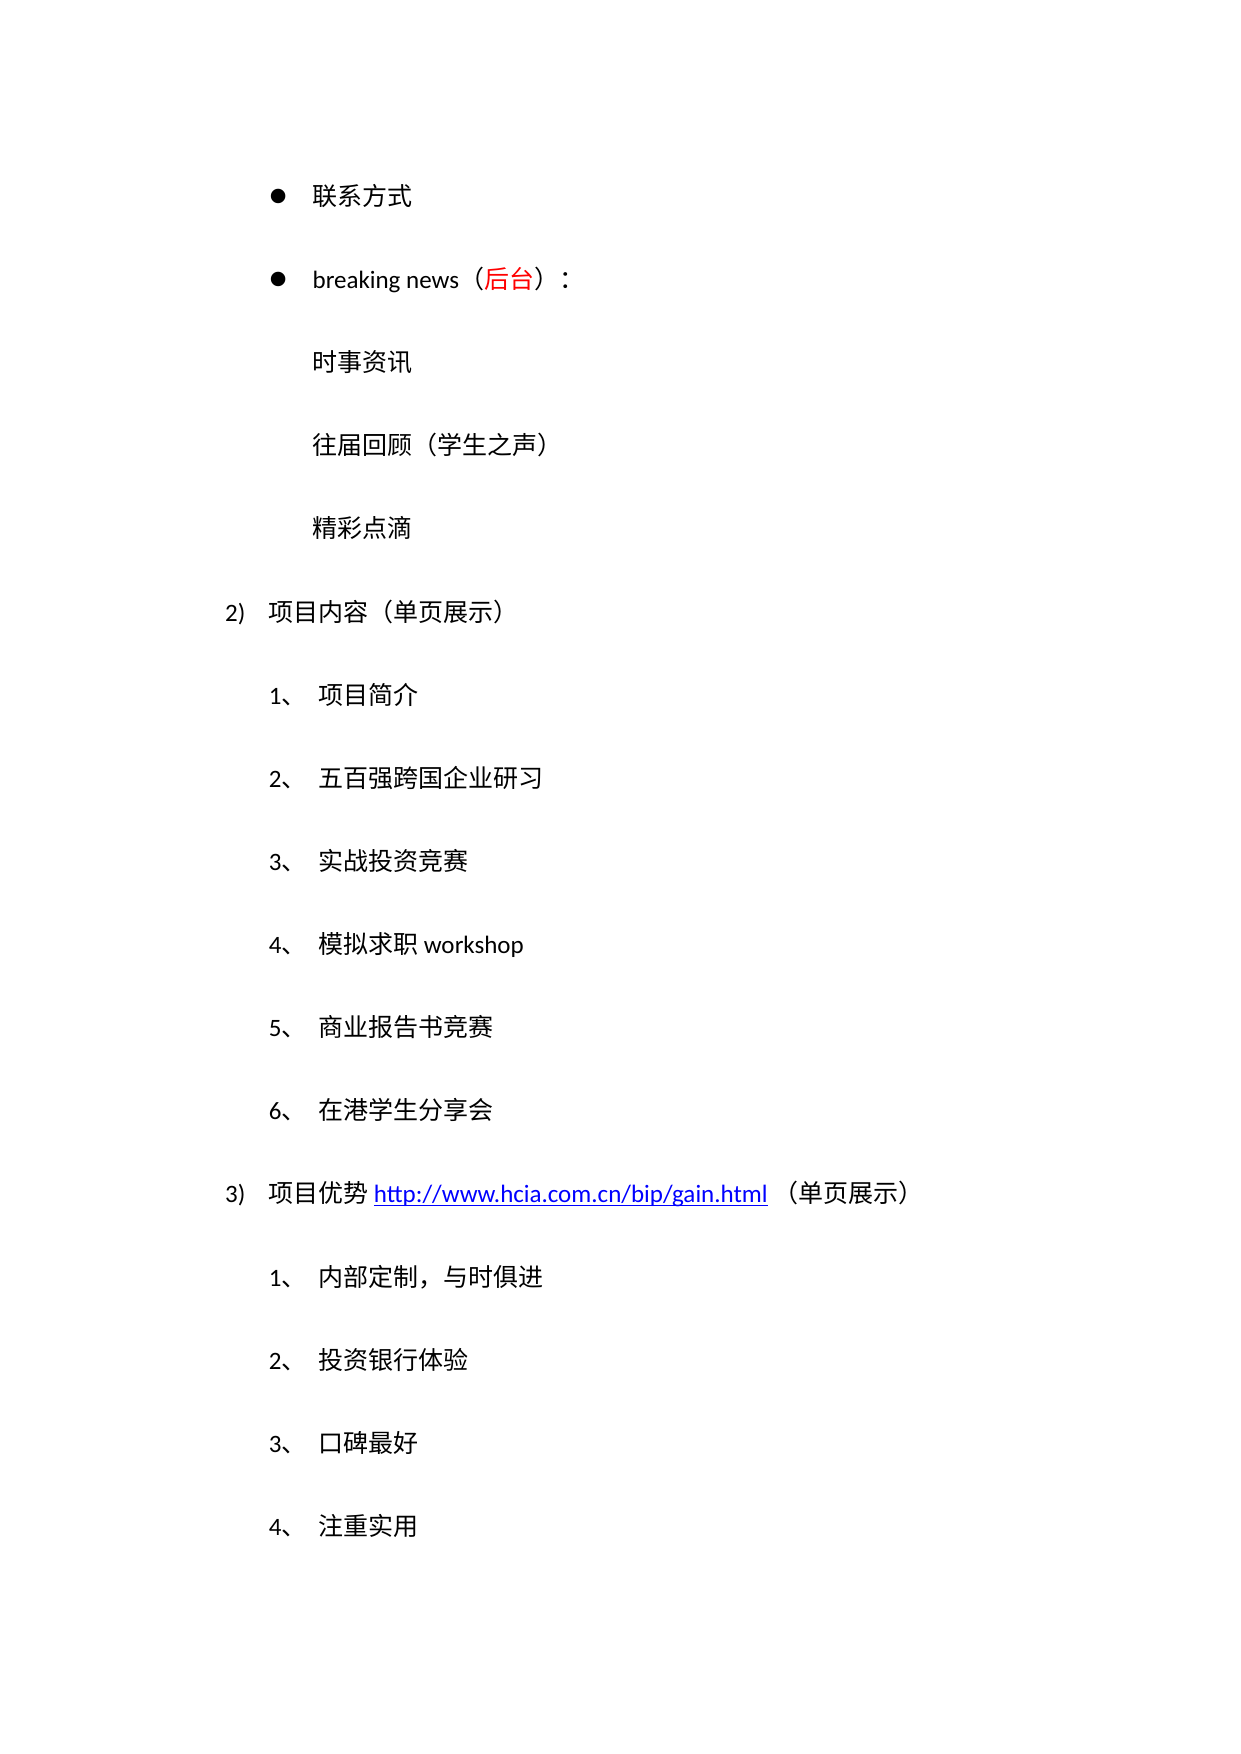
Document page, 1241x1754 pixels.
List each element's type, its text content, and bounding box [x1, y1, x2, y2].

list 商业报告书竞赛 [269, 993, 1053, 1058]
list 实战投资竞赛 [269, 827, 1053, 892]
list 投资银行体验 [269, 1326, 1053, 1391]
list 项目内容（单页展示） [225, 578, 1053, 643]
list 项目优势http://www.hcia.com.cn/bip/gain.html （单页展示） [225, 1159, 1053, 1224]
list 项目简介 [269, 661, 1053, 726]
list 精彩点滴 [312, 494, 1053, 559]
list 联系方式 [269, 162, 1053, 227]
list 五百强跨国企业研习 [269, 744, 1053, 809]
list 往届回顾（学生之声） [312, 411, 1053, 476]
list breaking news（后台）： [269, 245, 1053, 310]
list 时事资讯 [312, 328, 1053, 393]
list 模拟求职workshop [269, 910, 1053, 975]
list 内部定制，与时俱进 [269, 1243, 1053, 1308]
list 口碑最好 [269, 1409, 1053, 1474]
list 在港学生分享会 [269, 1076, 1053, 1141]
list 注重实用 [269, 1492, 1053, 1557]
